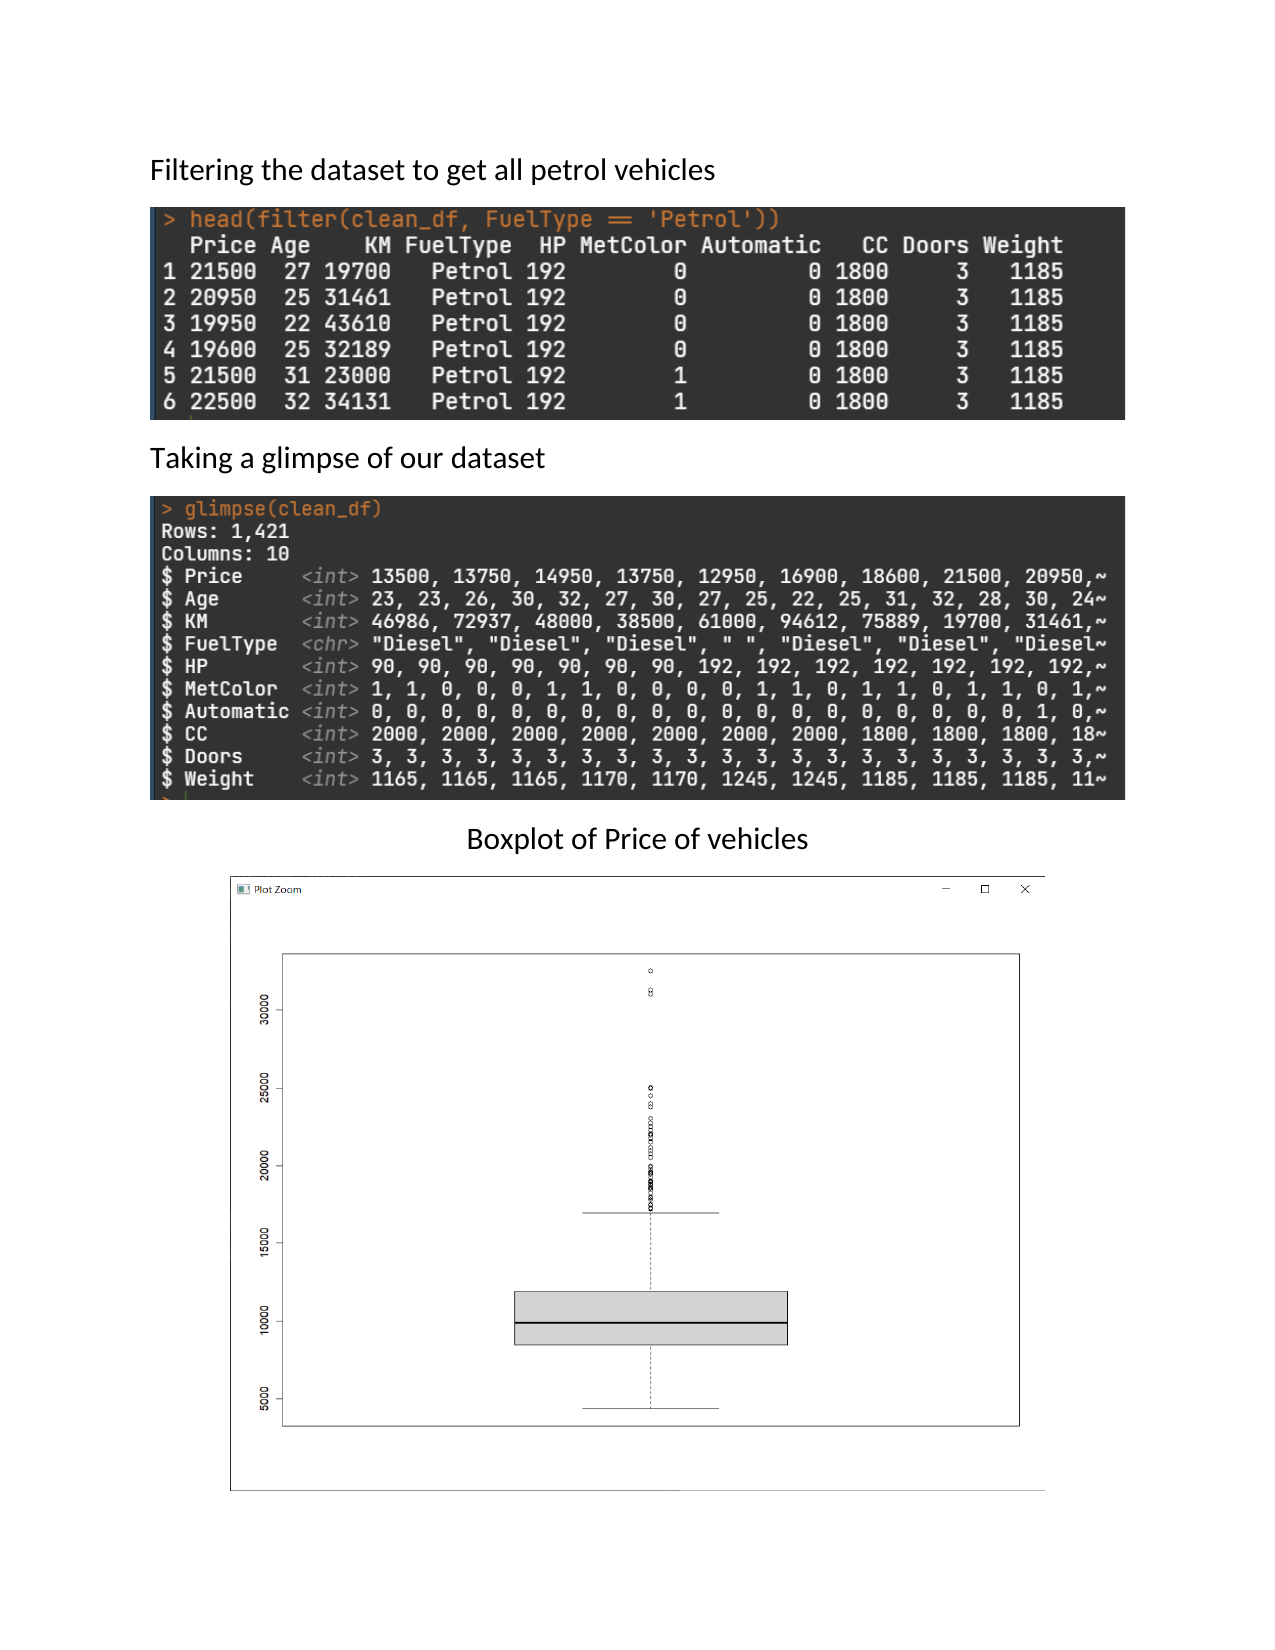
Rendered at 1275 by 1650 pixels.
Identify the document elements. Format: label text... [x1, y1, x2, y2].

picture [150, 496, 1125, 800]
text Taking a glimpse of our dataset [150, 438, 1125, 476]
picture [230, 876, 1045, 1491]
text Boxplot of Price of vehicles [150, 819, 1125, 857]
picture [150, 207, 1125, 420]
text Filtering the dataset to get all petrol vehicles [150, 150, 1125, 188]
